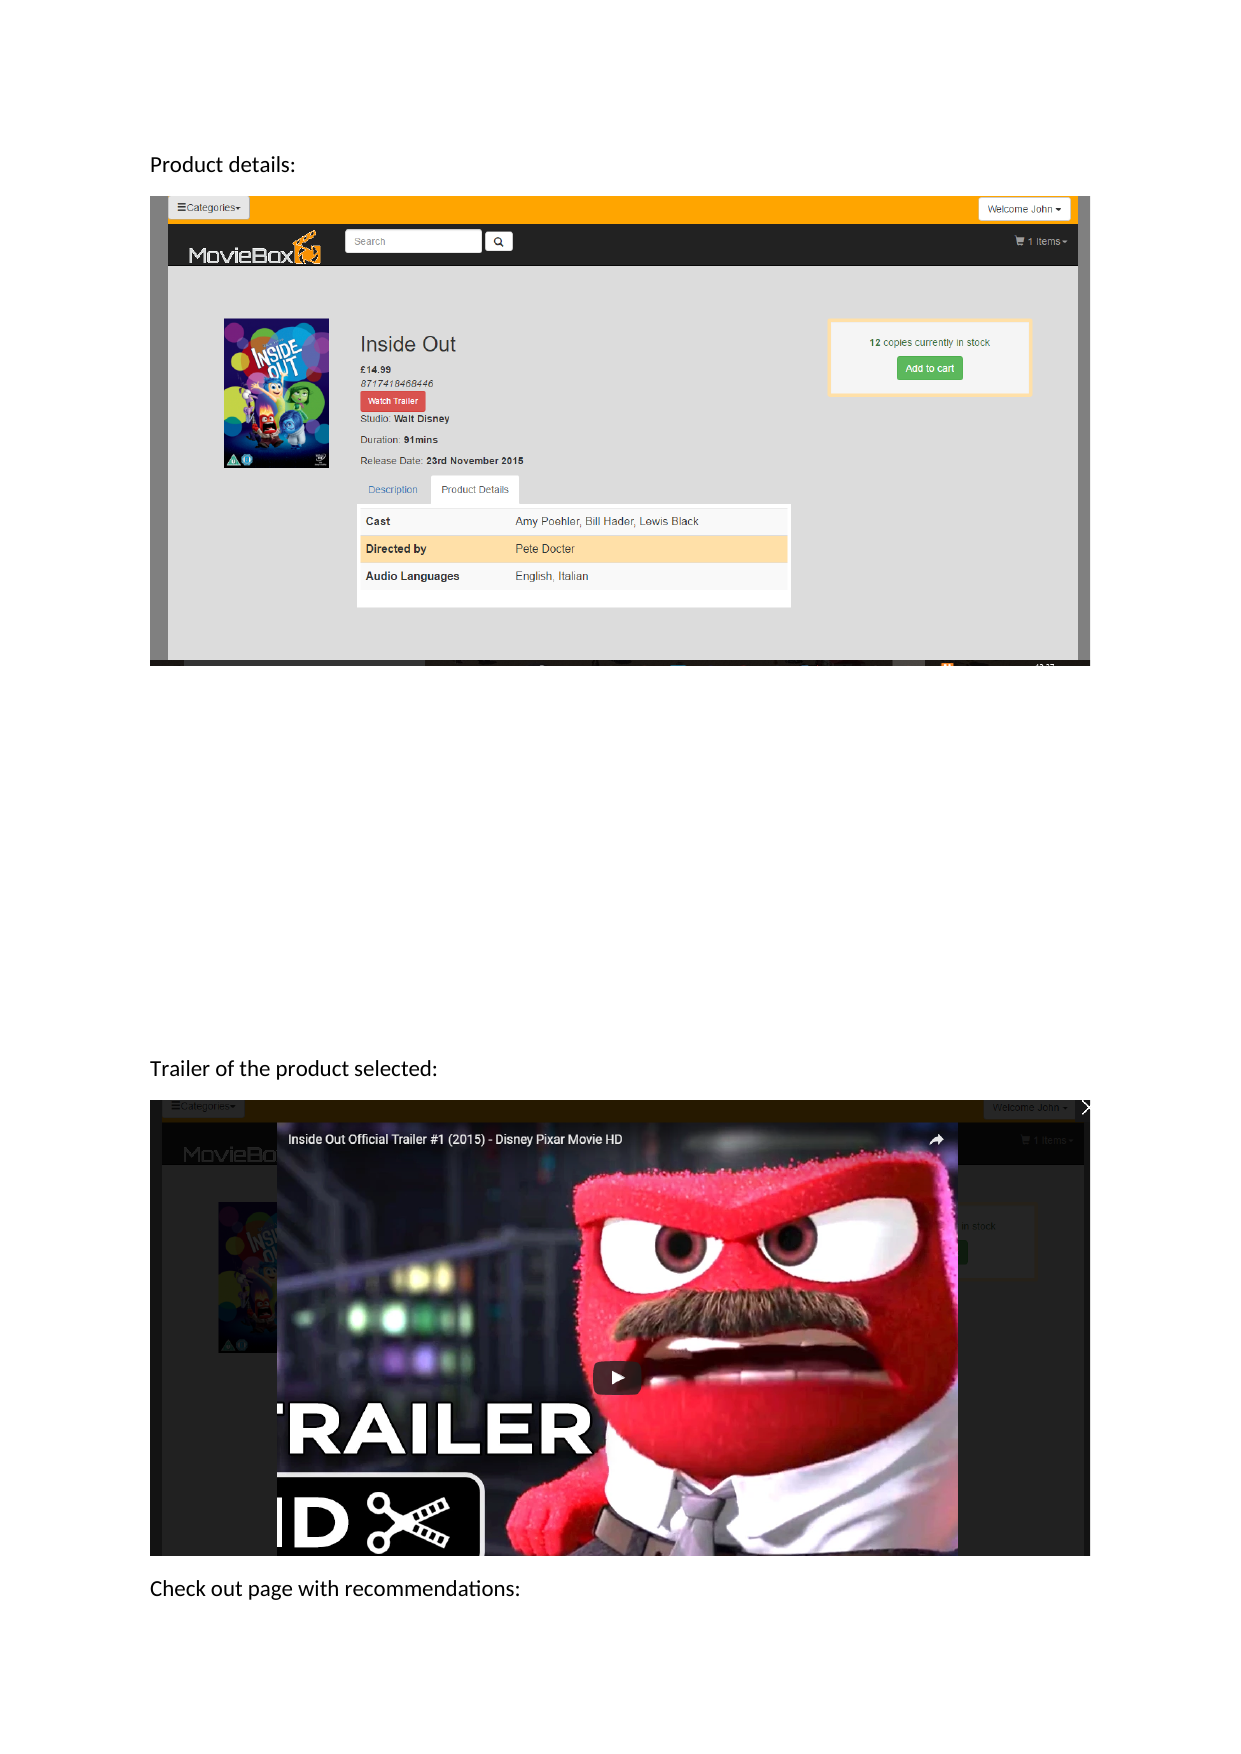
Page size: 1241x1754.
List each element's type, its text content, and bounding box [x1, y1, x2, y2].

text Check out page with recommendations: [150, 1574, 1090, 1602]
picture [150, 196, 1091, 666]
text Trailer of the product selected: [150, 1054, 1090, 1082]
text Product details: [150, 150, 1090, 178]
picture [150, 1100, 1091, 1556]
